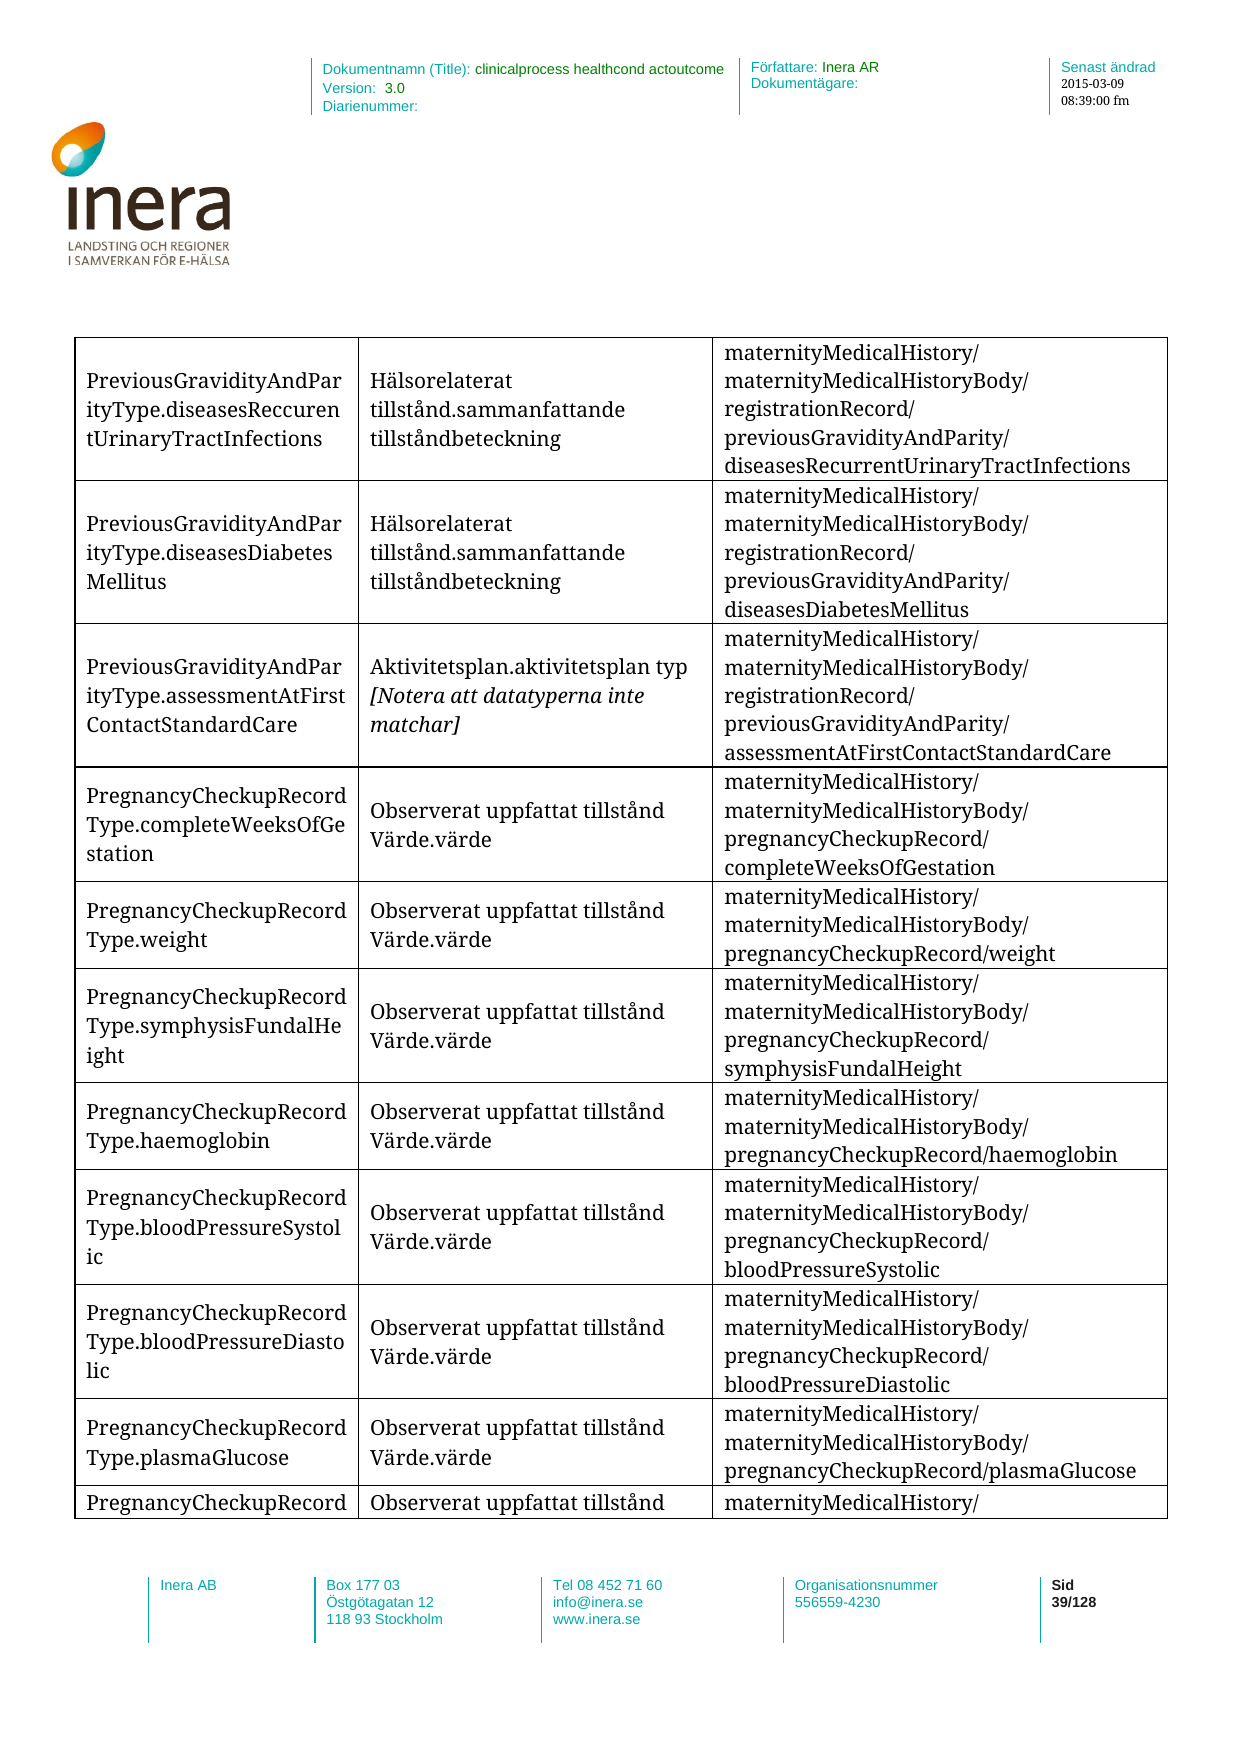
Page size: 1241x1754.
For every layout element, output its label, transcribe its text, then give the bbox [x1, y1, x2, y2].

table_cell Observerat uppfattat tillstånd Värde.värde [359, 1170, 712, 1283]
table_cell maternityMedicalHistory/maternityMedicalHistoryBody/registrationRecord/previousGravidityAndParity/assessmentAtFirstContactStandardCare [713, 624, 1167, 766]
table_cell Hälsorelaterat tillstånd.sammanfattande tillståndbeteckning [359, 481, 712, 623]
table_cell PregnancyCheckupRecordType.plasmaGlucose [76, 1399, 358, 1484]
table_cell Observerat uppfattat tillstånd Värde.värde [359, 1399, 712, 1484]
table_cell maternityMedicalHistory/maternityMedicalHistoryBody/pregnancyCheckupRecord/bloodPressureDiastolic [713, 1285, 1167, 1398]
table_cell PregnancyCheckupRecordType.haemoglobin [76, 1083, 358, 1169]
picture [51, 122, 230, 265]
table_cell PregnancyCheckupRecordType.symphysisFundalHeight [76, 969, 358, 1082]
table_cell maternityMedicalHistory/maternityMedicalHistoryBody/registrationRecord/previousGravidityAndParity/diseasesDiabetesMellitus [713, 481, 1167, 623]
table_cell Observerat uppfattat tillstånd Värde.värde [359, 1083, 712, 1169]
table_cell maternityMedicalHistory/maternityMedicalHistoryBody/pregnancyCheckupRecord/haemoglobin [713, 1083, 1167, 1169]
table_cell Aktivitetsplan.aktivitetsplan typ [Notera att datatyperna inte matchar] [359, 624, 712, 766]
table_cell Observerat uppfattat tillstånd Värde.värde [359, 1285, 712, 1398]
table_cell PreviousGravidityAndParityType.diseasesReccurentUrinaryTractInfections [76, 338, 358, 480]
table_cell maternityMedicalHistory/maternityMedicalHistoryBody/registrationRecord/previousGravidityAndParity/diseasesRecurrentUrinaryTractInfections [713, 338, 1167, 480]
table_cell Hälsorelaterat tillstånd.sammanfattande tillståndbeteckning [359, 338, 712, 480]
table_cell maternityMedicalHistory/maternityMedicalHistoryBody/pregnancyCheckupRecord/bloodPressureSystolic [713, 1170, 1167, 1283]
table_cell maternityMedicalHistory/maternityMedicalHistoryBody/pregnancyCheckupRecord/symphysisFundalHeight [713, 969, 1167, 1082]
table_cell Observerat uppfattat tillstånd Värde.värde [359, 969, 712, 1082]
table_cell maternityMedicalHistory/maternityMedicalHistoryBody/pregnancyCheckupRecord/weight [713, 882, 1167, 967]
table_cell maternityMedicalHistory/maternityMedicalHistoryBody/pregnancyCheckupRecord/proteinuria [713, 1486, 1167, 1517]
table_cell PregnancyCheckupRecordType.completeWeeksOfGestation [76, 768, 358, 881]
table_cell Observerat uppfattat tillstånd Värde.värde [359, 768, 712, 881]
table_cell maternityMedicalHistory/maternityMedicalHistoryBody/pregnancyCheckupRecord/plasmaGlucose [713, 1399, 1167, 1484]
table_cell PregnancyCheckupRecordType.weight [76, 882, 358, 967]
table_cell maternityMedicalHistory/maternityMedicalHistoryBody/pregnancyCheckupRecord/completeWeeksOfGestation [713, 768, 1167, 881]
table_cell PreviousGravidityAndParityType.diseasesDiabetesMellitus [76, 481, 358, 623]
table_cell PregnancyCheckupRecordType.bloodPressureSystolic [76, 1170, 358, 1283]
table_cell Observerat uppfattat tillstånd Värde.värde [359, 1486, 712, 1517]
table_cell PregnancyCheckupRecordType.proteinuria [76, 1486, 358, 1517]
table_cell PregnancyCheckupRecordType.bloodPressureDiastolic [76, 1285, 358, 1398]
table_cell PreviousGravidityAndParityType.assessmentAtFirstContactStandardCare [76, 624, 358, 766]
table_cell Observerat uppfattat tillstånd Värde.värde [359, 882, 712, 967]
